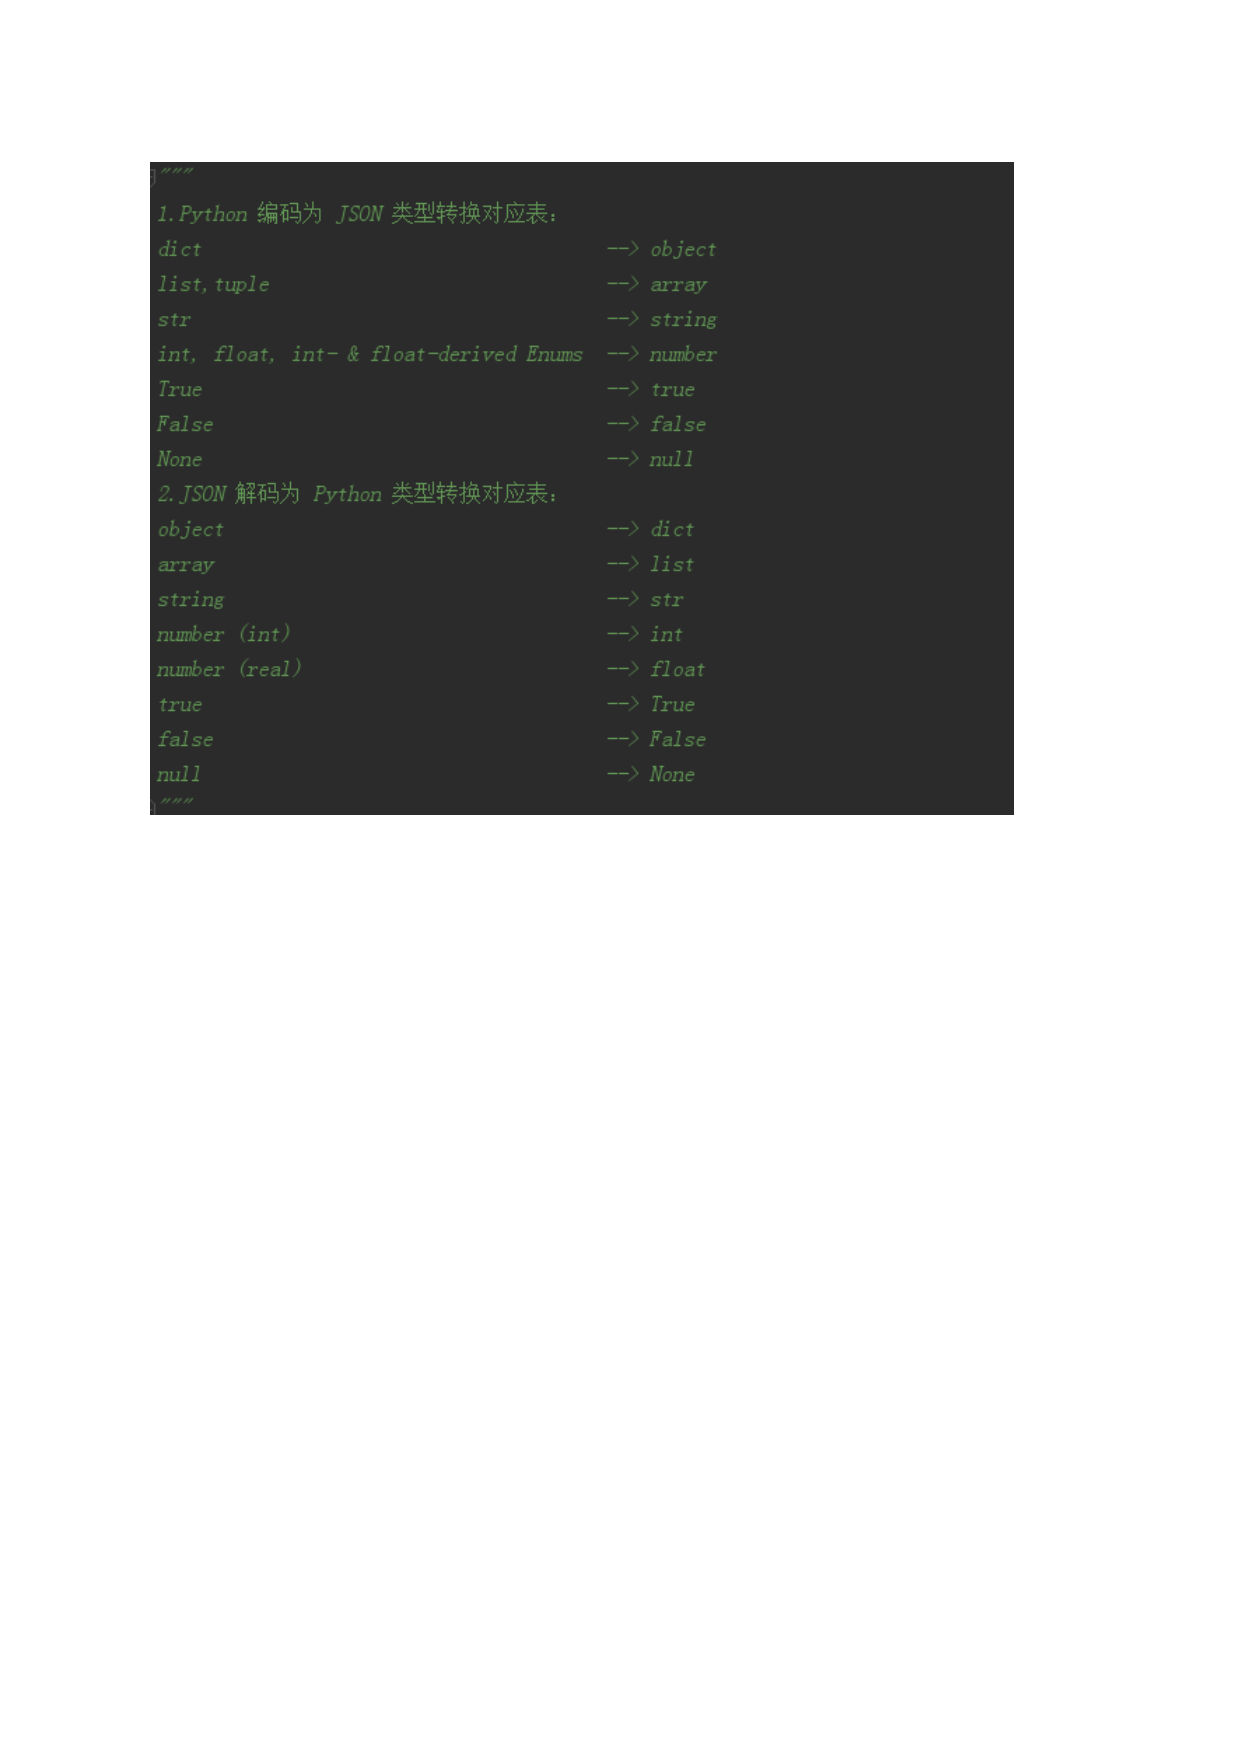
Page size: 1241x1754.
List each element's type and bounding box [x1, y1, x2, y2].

picture [150, 162, 1014, 815]
